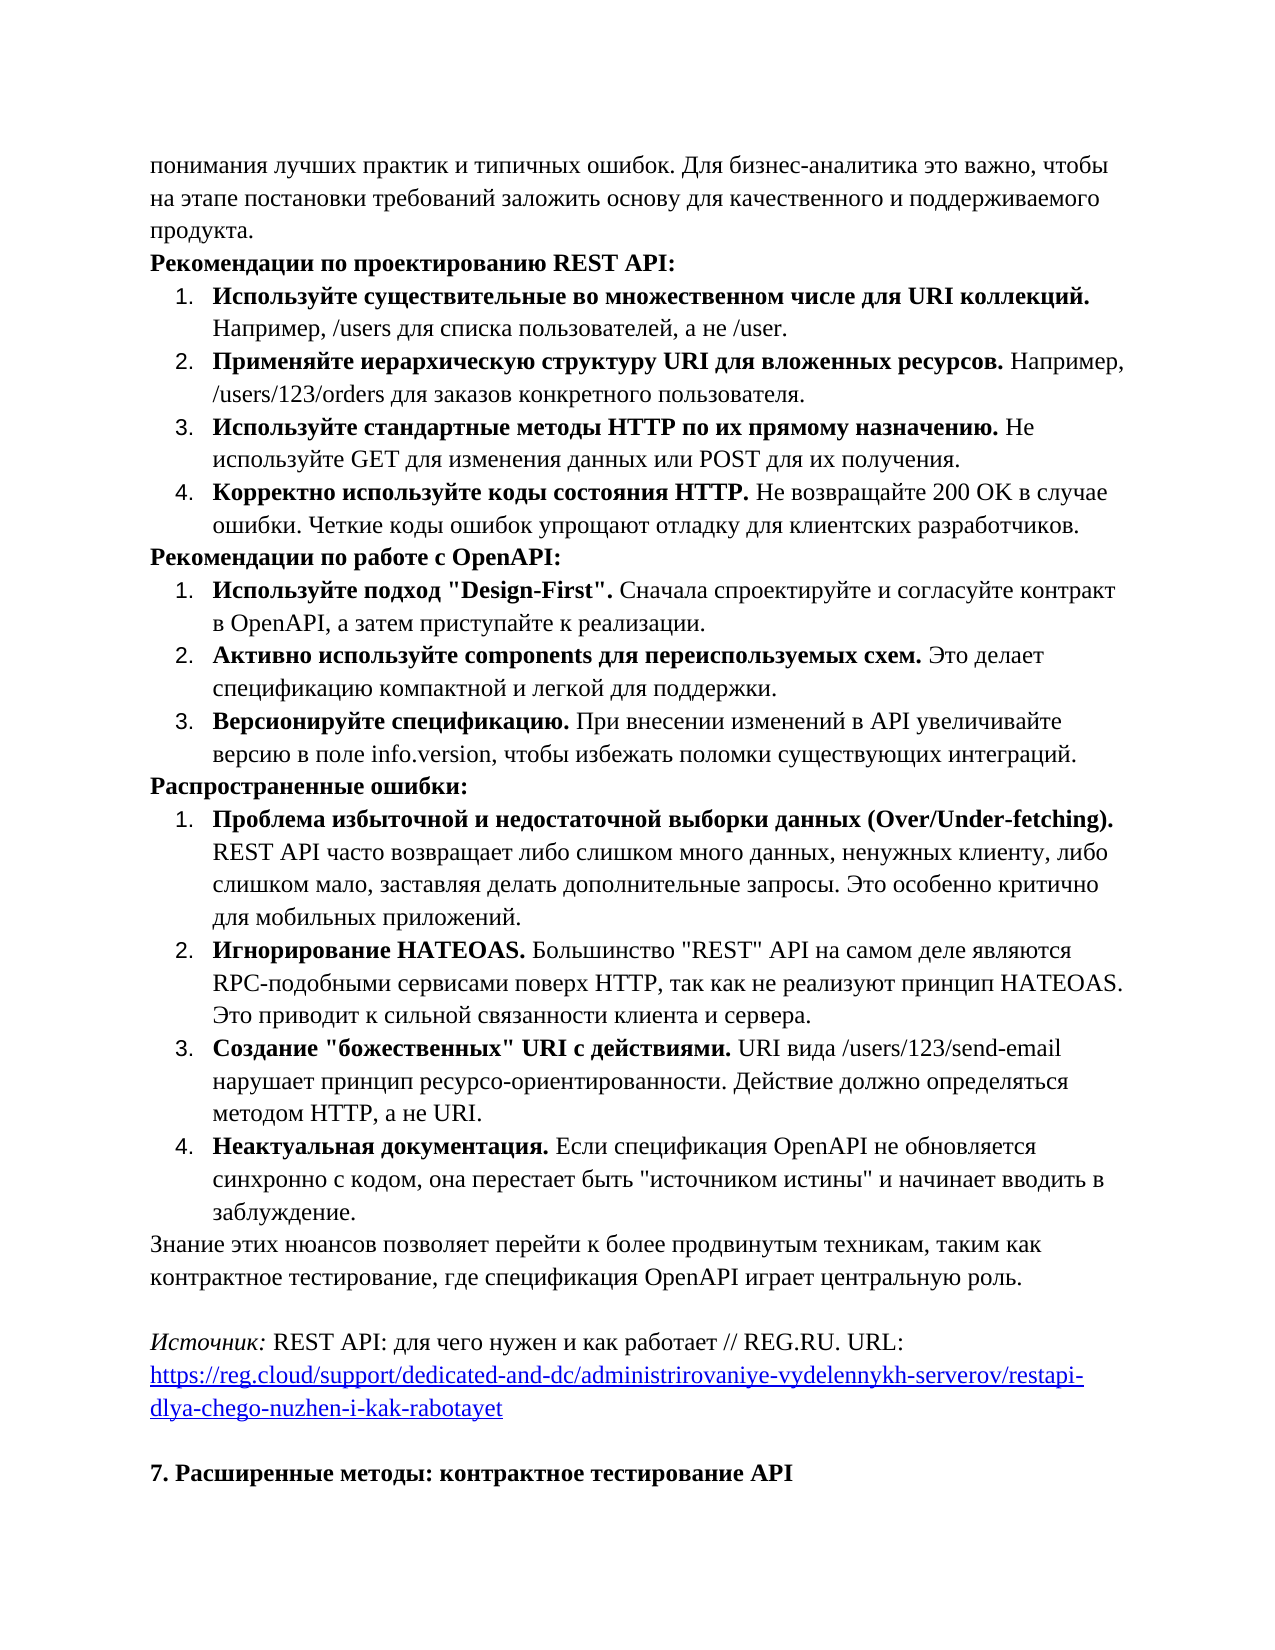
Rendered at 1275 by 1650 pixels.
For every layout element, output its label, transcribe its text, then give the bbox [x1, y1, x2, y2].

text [150, 150, 1125, 244]
list Активно используйте components для переиспользуемых схем. Это делает спецификацию компактной и легкой для поддержки. [175, 641, 1125, 702]
list Проблема избыточной и недостаточной выборки данных (Over/Under-fetching). REST API часто возвращает либо слишком много данных, ненужных клиенту, либо слишком мало, заставляя делать дополнительные запросы. Это особенно критично для мобильных приложений. [175, 804, 1125, 931]
list Корректно используйте коды состояния HTTP. Не возвращайте 200 OK в случае ошибки. Четкие коды ошибок упрощают отладку для клиентских разработчиков. [175, 477, 1125, 538]
text Знание этих нюансов позволяет перейти к более продвинутым техникам, таким как контрактное тестирование, где спецификация OpenAPI играет центральную роль. [150, 1229, 1125, 1291]
text Рекомендации по работе с OpenAPI: [150, 542, 1125, 571]
subtitle 7. Расширенные методы: контрактное тестирование API [150, 1458, 1125, 1487]
list Создание "божественных" URI с действиями. URI вида /users/123/send-email нарушает принцип ресурсо-ориентированности. Действие должно определяться методом HTTP, а не URI. [175, 1033, 1125, 1127]
text Распространенные ошибки: [150, 771, 1125, 800]
list Используйте стандартные методы HTTP по их прямому назначению. Не используйте GET для изменения данных или POST для их получения. [175, 412, 1125, 473]
list Используйте существительные во множественном числе для URI коллекций. Например, /users для списка пользователей, а не /user. [175, 281, 1125, 342]
list Игнорирование HATEOAS. Большинство "REST" API на самом деле являются RPC-подобными сервисами поверх HTTP, так как не реализуют принцип HATEOAS. Это приводит к сильной связанности клиента и сервера. [175, 935, 1125, 1029]
list Используйте подход "Design-First". Сначала спроектируйте и согласуйте контракт в OpenAPI, а затем приступайте к реализации. [175, 575, 1125, 637]
text Рекомендации по проектированию REST API: [150, 248, 1125, 277]
list Версионируйте спецификацию. При внесении изменений в API увеличивайте версию в поле info.version, чтобы избежать поломки существующих интеграций. [175, 706, 1125, 767]
text Источник: REST API: для чего нужен и как работает // REG.RU. URL: https://reg.cloud/support/dedicated-and-dc/administrirovaniye-vydelennykh-serverov/restapi-dlya-chego-nuzhen-i-kak-rabotayet [150, 1327, 1125, 1422]
list Применяйте иерархическую структуру URI для вложенных ресурсов. Например, /users/123/orders для заказов конкретного пользователя. [175, 346, 1125, 408]
list Неактуальная документация. Если спецификация OpenAPI не обновляется синхронно с кодом, она перестает быть "источником истины" и начинает вводить в заблуждение. [175, 1131, 1125, 1225]
